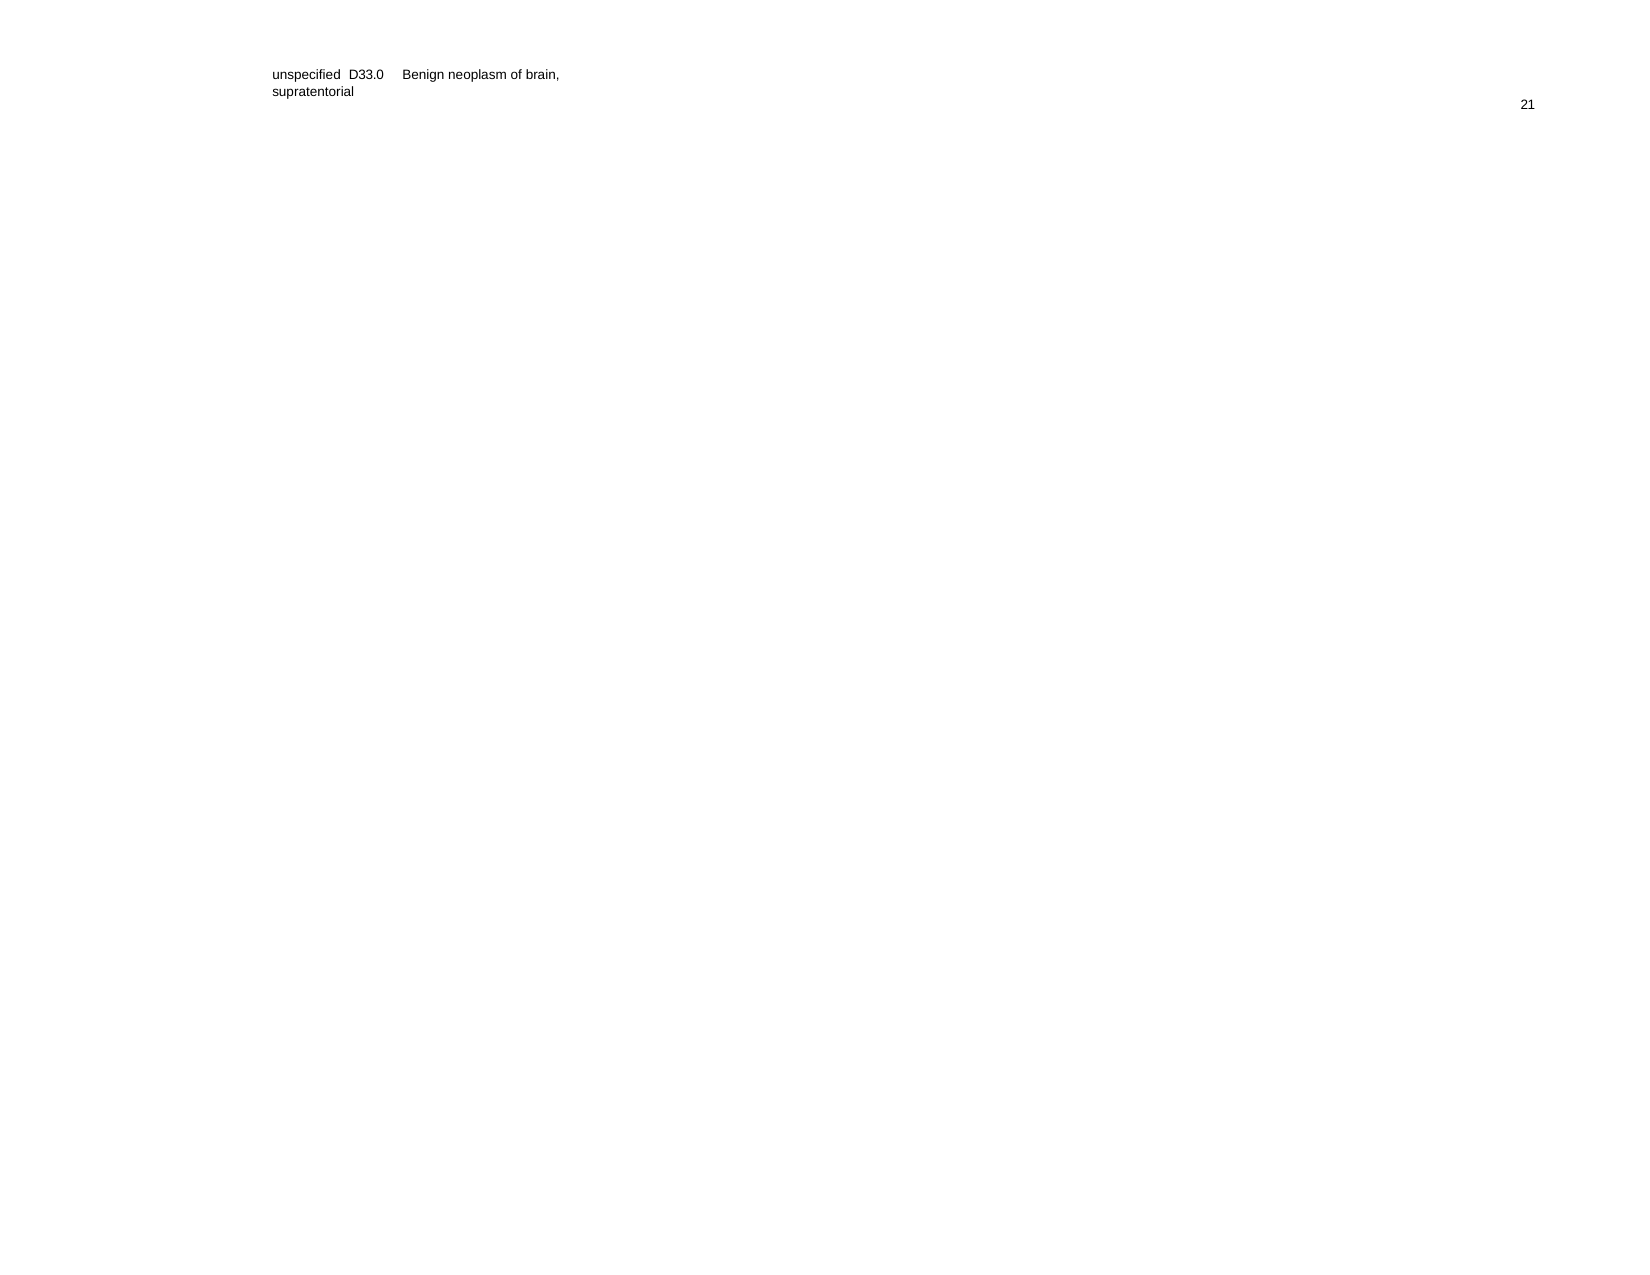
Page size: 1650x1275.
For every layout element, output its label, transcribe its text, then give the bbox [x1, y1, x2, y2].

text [272, 67, 606, 99]
